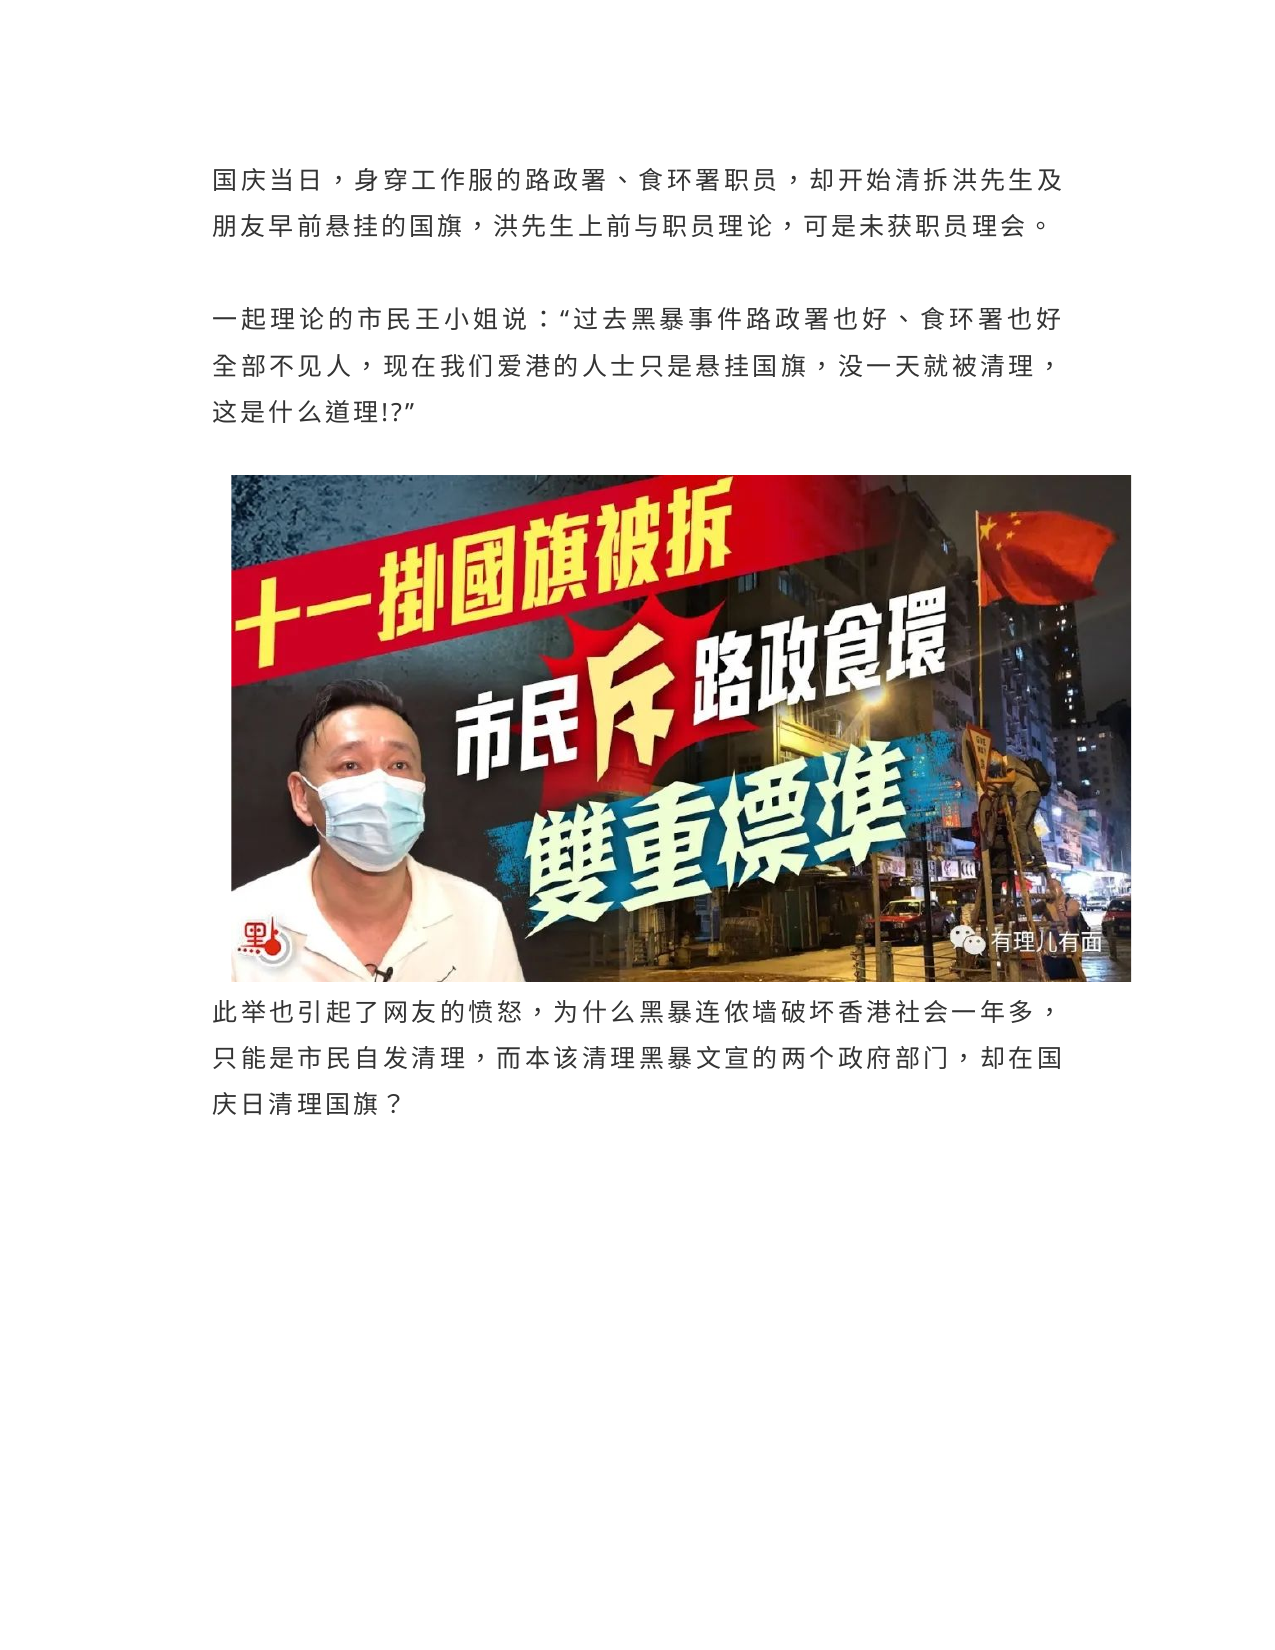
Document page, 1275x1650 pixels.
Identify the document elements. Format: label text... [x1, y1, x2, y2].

text 国庆当日，身穿工作服的路政署、食环署职员，却开始清拆洪先生及朋友早前悬挂的国旗，洪先生上前与职员理论，可是未获职员理会。 [212, 150, 1062, 243]
text 此举也引起了网友的愤怒，为什么黑暴连侬墙破坏香港社会一年多，只能是市民自发清理，而本该清理黑暴文宣的两个政府部门，却在国庆日清理国旗？ [212, 982, 1062, 1121]
text 一起理论的市民王小姐说：“过去黑暴事件路政署也好、食环署也好全部不见人，现在我们爱港的人士只是悬挂国旗，没一天就被清理，这是什么道理!?” [212, 289, 1062, 429]
picture [231, 475, 1132, 982]
